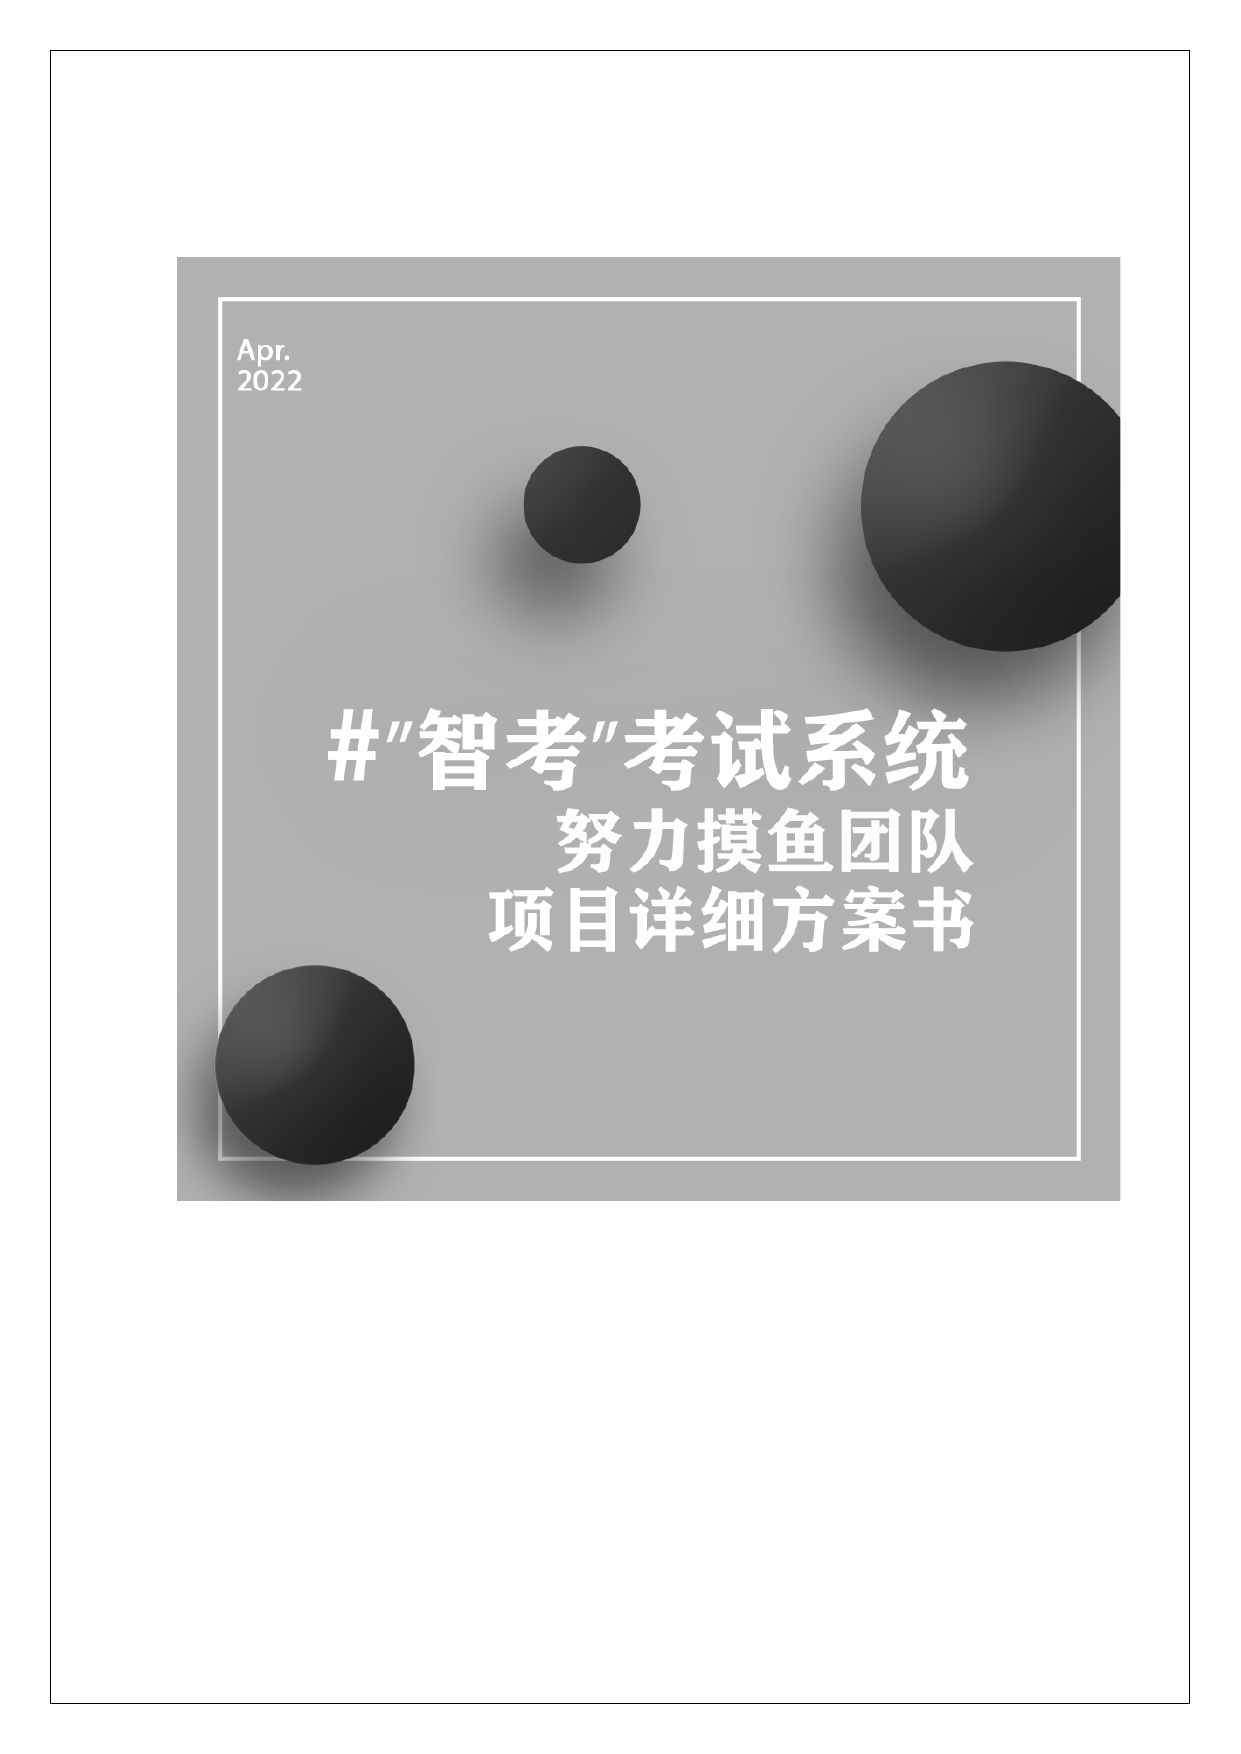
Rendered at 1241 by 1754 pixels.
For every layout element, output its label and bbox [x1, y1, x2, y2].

picture [177, 257, 1121, 1201]
